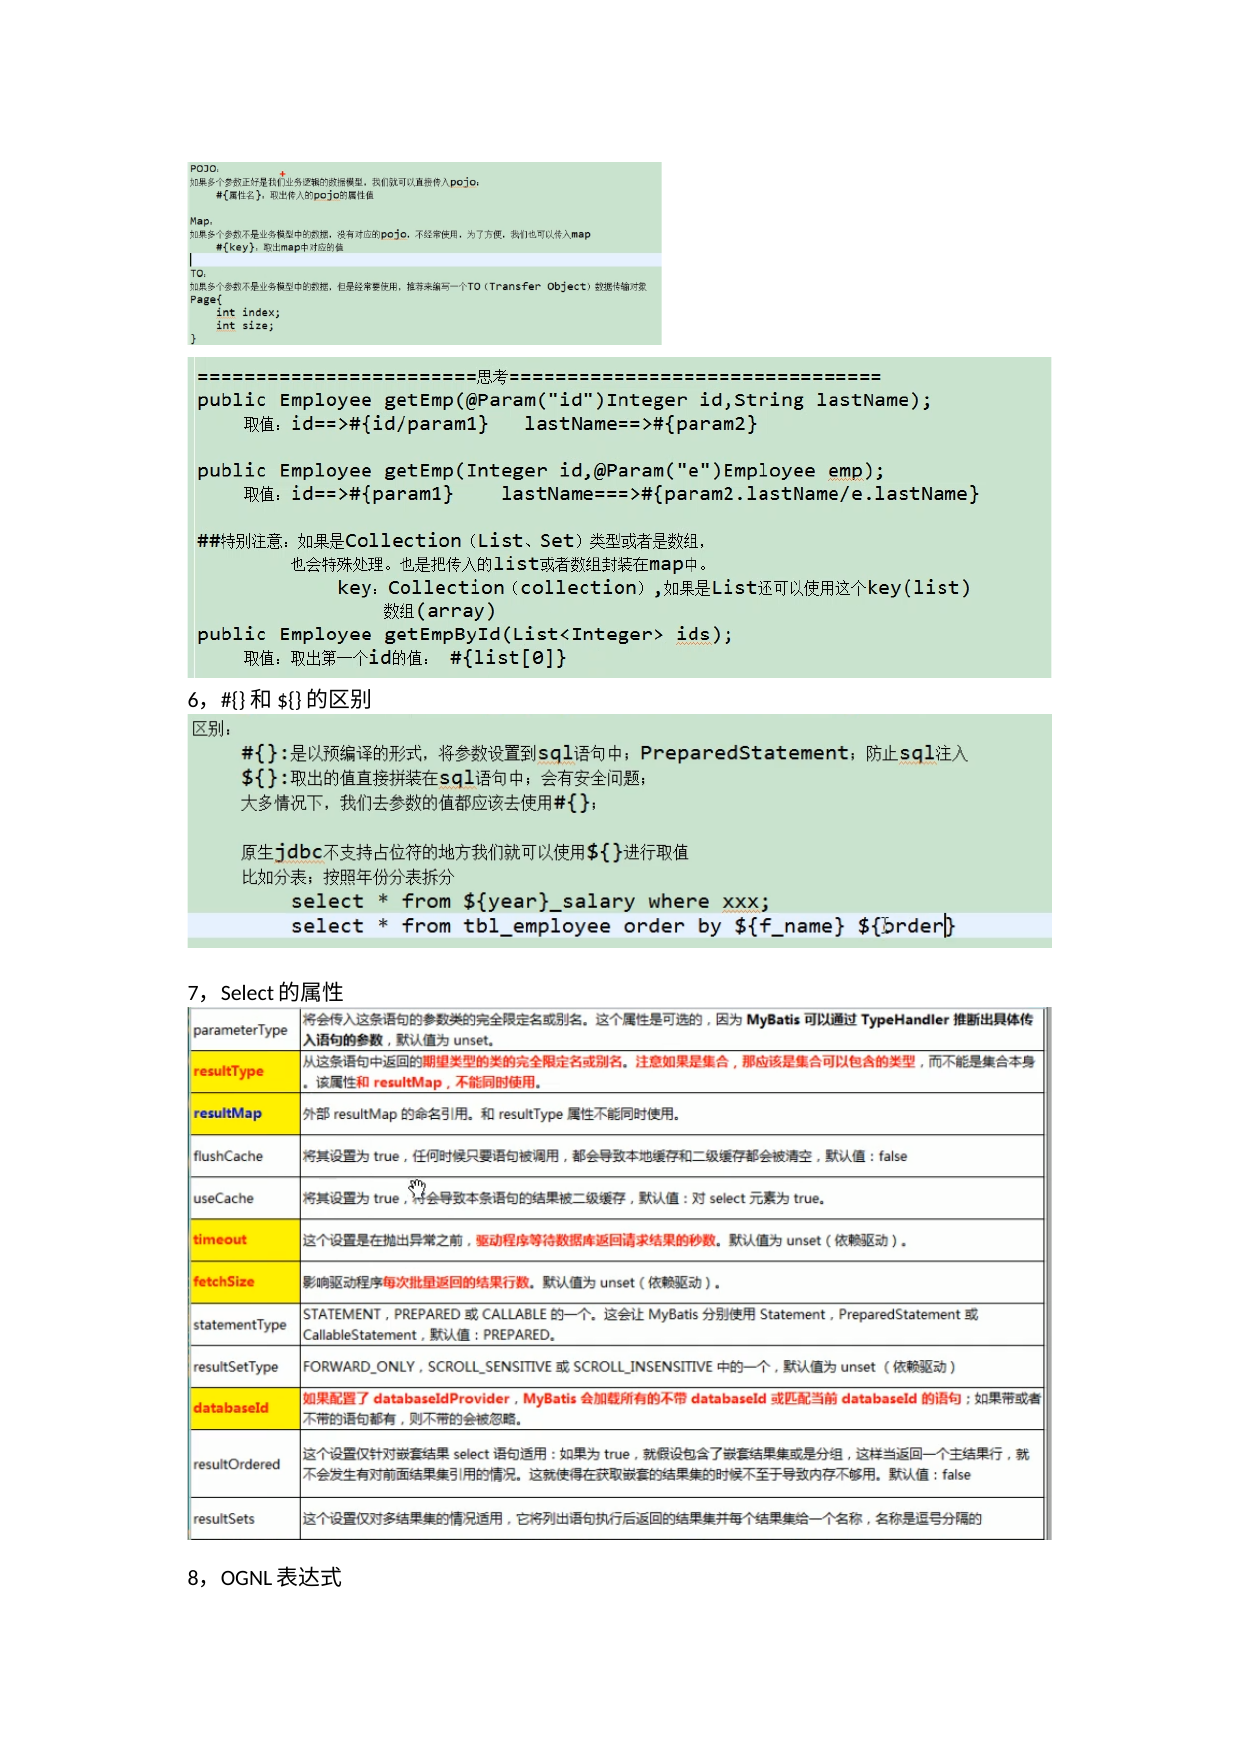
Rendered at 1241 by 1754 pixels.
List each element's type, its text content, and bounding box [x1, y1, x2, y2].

picture [187, 357, 1052, 678]
picture [187, 1007, 1052, 1540]
list #{} 和 ${} 的区别 [187, 682, 1053, 714]
list Select的属性 [187, 974, 1053, 1007]
picture [187, 714, 1052, 948]
picture [187, 162, 662, 345]
list OGNL表达式 [187, 1559, 1053, 1592]
